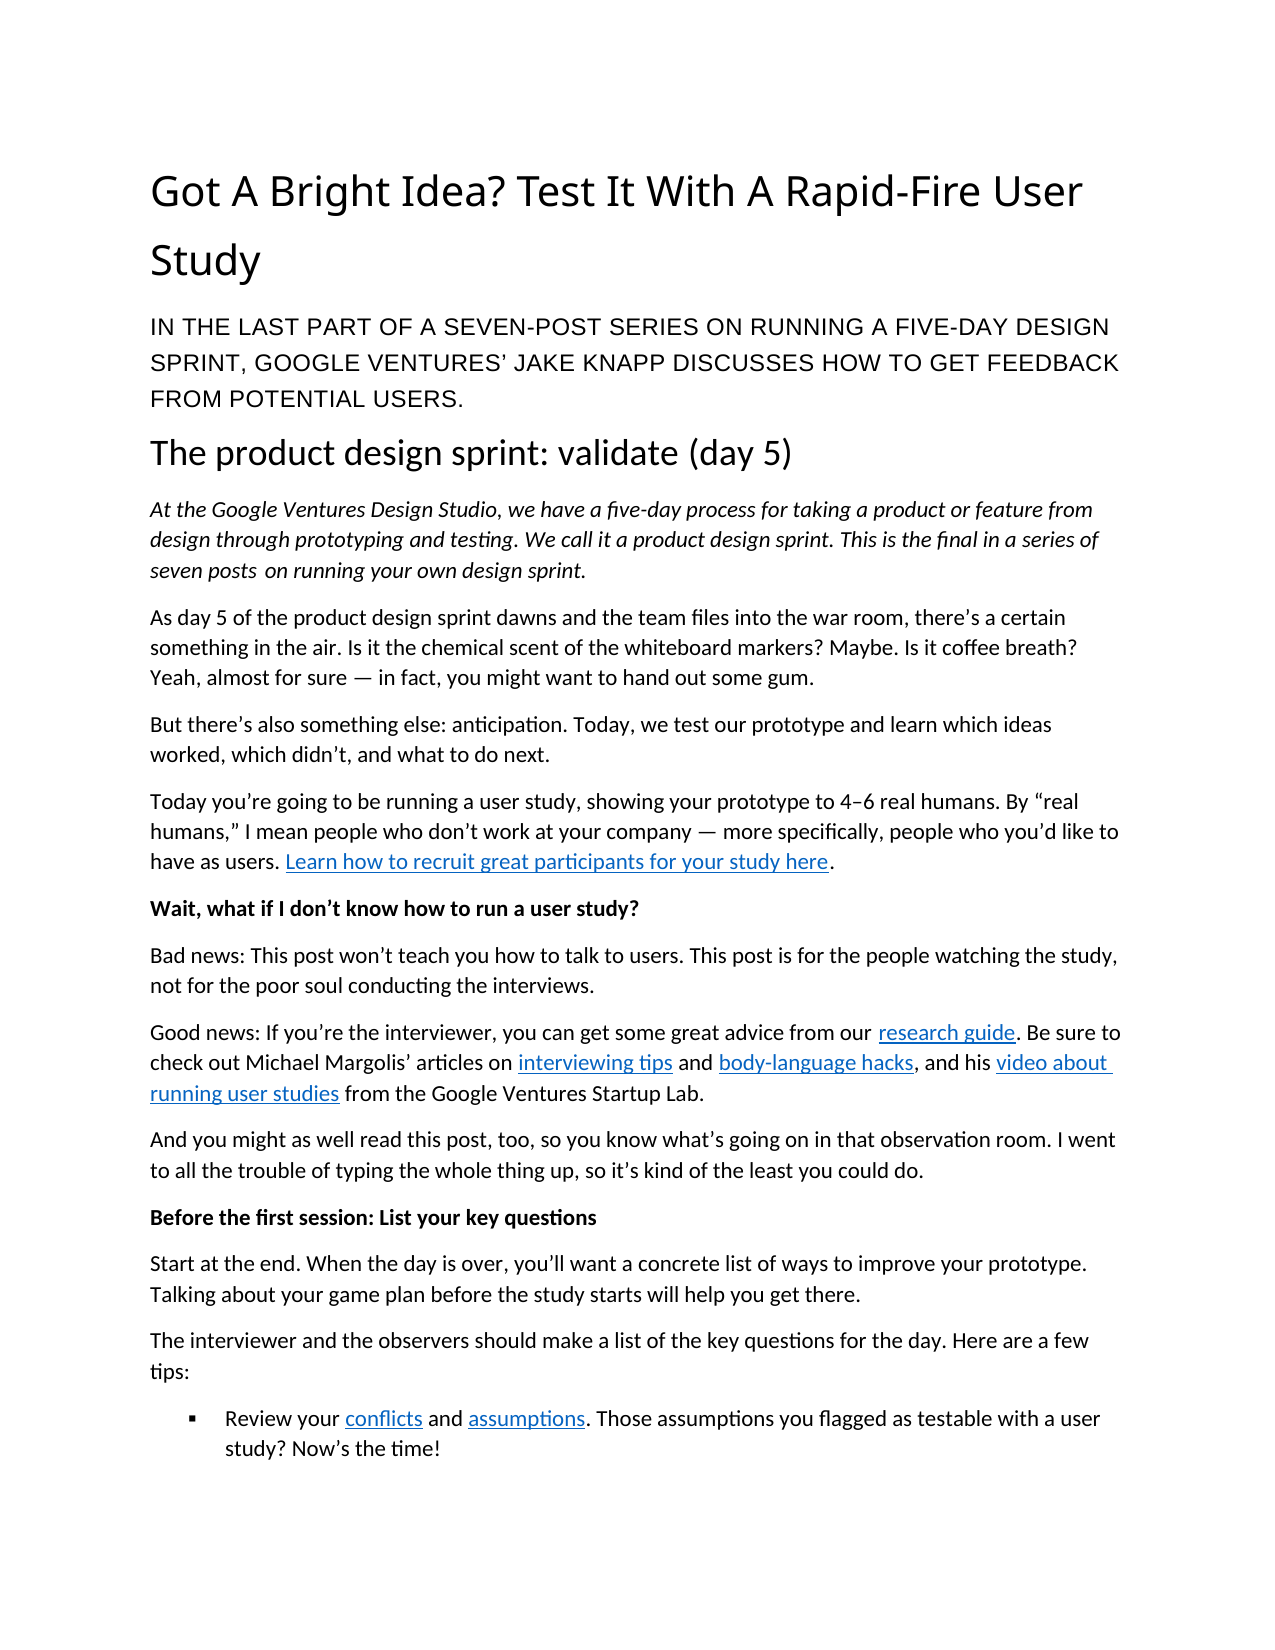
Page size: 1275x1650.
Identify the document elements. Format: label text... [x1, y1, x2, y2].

text Bad news: This post won’t teach you how to talk to users. This post is for the people watching the study, not for the poor soul conducting the interviews. [150, 941, 1125, 999]
text Start at the end. When the day is over, you’ll want a concrete list of ways to improve your prototype. Talking about your game plan before the study starts will help you get there. [150, 1249, 1125, 1308]
text But there’s also something else: anticipation. Today, we test our prototype and learn which ideas worked, which didn’t, and what to do next. [150, 710, 1125, 768]
text Wait, what if I don’t know how to run a user study? [150, 894, 1125, 922]
text And you might as well read this post, too, so you know what’s going on in that observation room. I went to all the trouble of typing the whole thing up, so it’s kind of the least you could do. [150, 1126, 1125, 1184]
list Review your conflicts and assumptions. Those assumptions you flagged as testable with a user study? Now’s the time! [187, 1404, 1125, 1462]
text Today you’re going to be running a user study, showing your prototype to 4–6 real humans. By “real humans,” I mean people who don’t work at your company — more specifically, people who you’d like to have as users. Learn how to recruit great participants for your study here. [150, 787, 1125, 875]
text The interviewer and the observers should make a list of the key questions for the day. Here are a few tips: [150, 1327, 1125, 1385]
text Got A Bright Idea? Test It With A Rapid-Fire User Study [150, 150, 1125, 287]
text Good news: If you’re the interviewer, you can get some great advice from our research guide. Be sure to check out Michael Margolis’ articles on interviewing tips and body-language hacks, and his video about running user studies from the Google Ventures Startup Lab. [150, 1018, 1125, 1107]
text As day 5 of the product design sprint dawns and the team files into the war room, there’s a certain something in the air. Is it the chemical scent of the whiteboard markers? Maybe. Is it coffee breath? Yeah, almost for sure — in fact, you might want to hand out some gum. [150, 603, 1125, 691]
text The product design sprint: validate (day 5) [150, 429, 1125, 475]
text IN THE LAST PART OF A SEVEN-POST SERIES ON RUNNING A FIVE-DAY DESIGN SPRINT, GOOGLE VENTURES’ JAKE KNAPP DISCUSSES HOW TO GET FEEDBACK FROM POTENTIAL USERS. [150, 305, 1125, 412]
text Before the first session: List your key questions [150, 1203, 1125, 1231]
text At the Google Ventures Design Studio, we have a five-day process for taking a product or feature from design through prototyping and testing. We call it a product design sprint. This is the final in a series of seven posts on running your own design sprint. [150, 495, 1125, 584]
